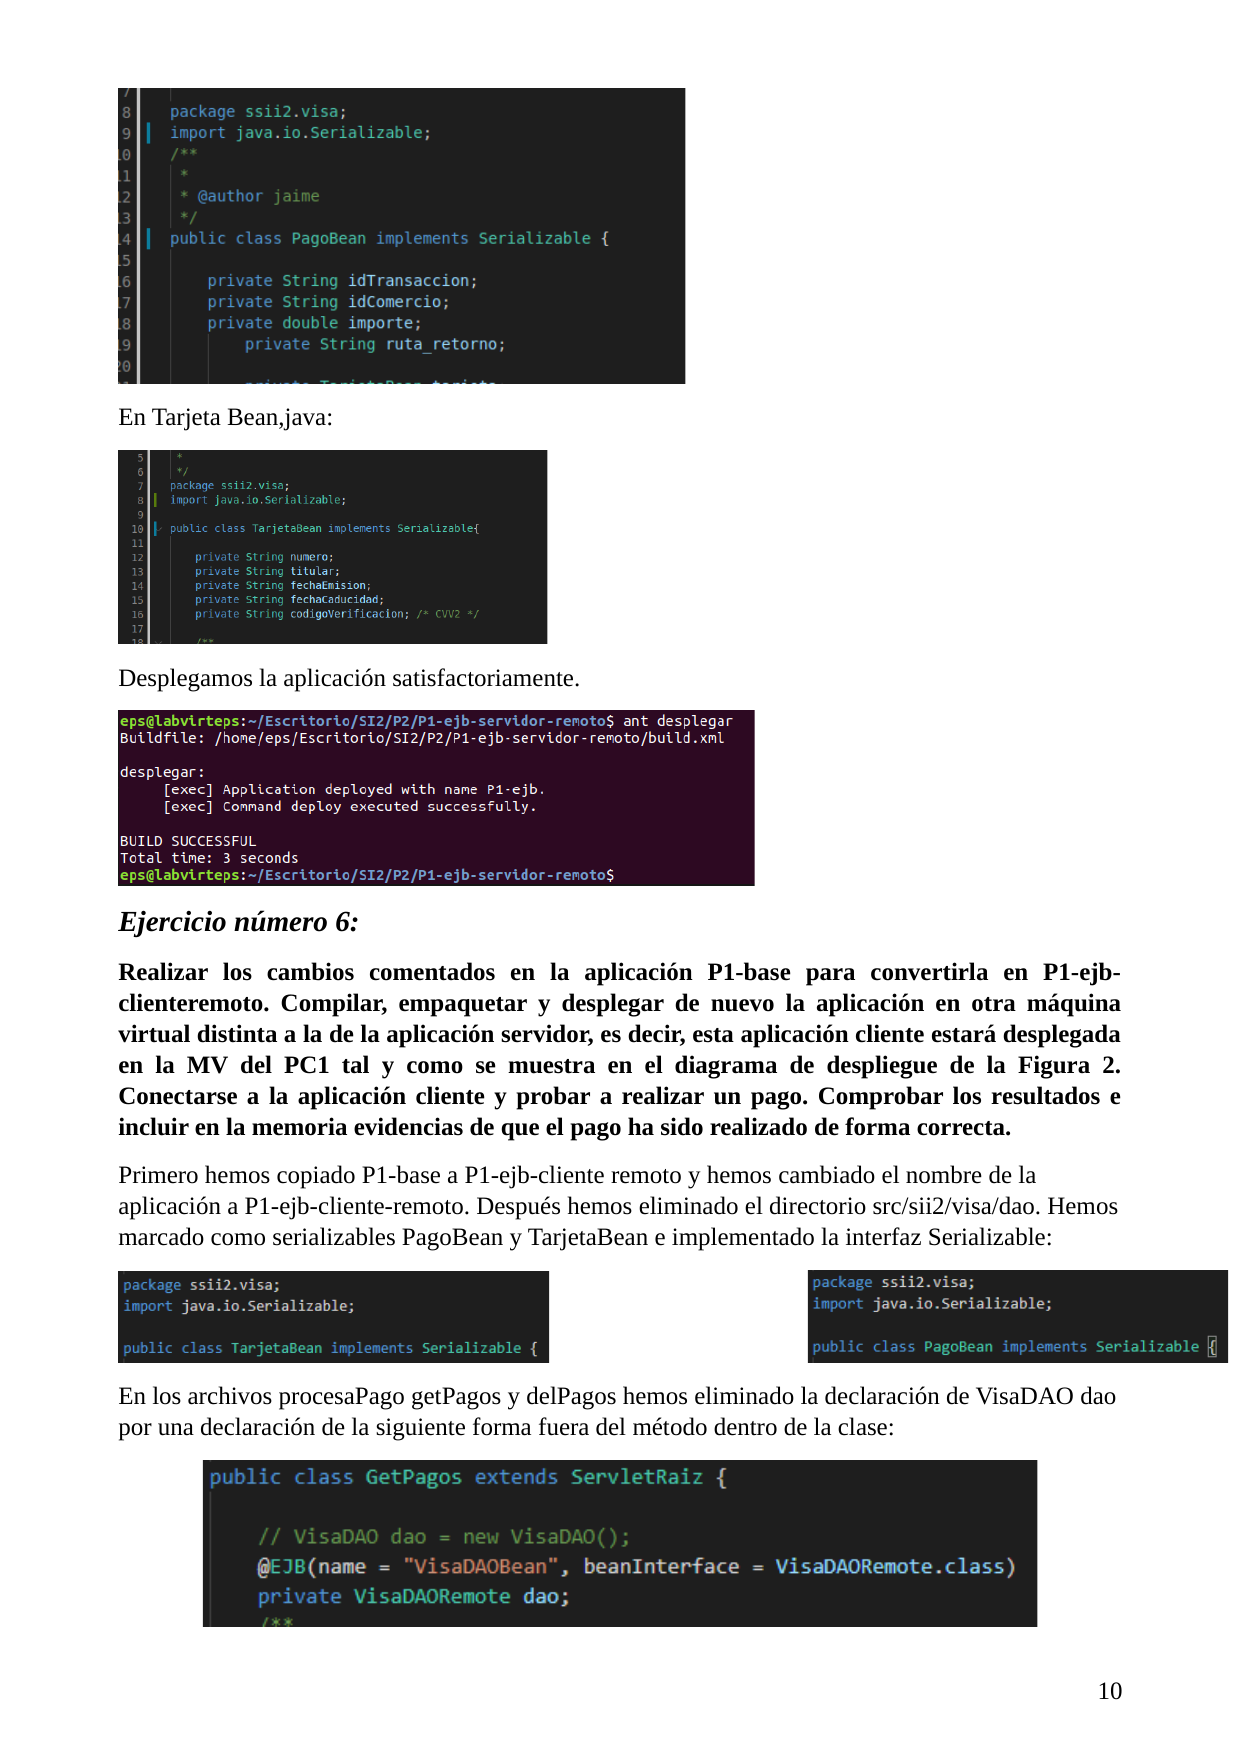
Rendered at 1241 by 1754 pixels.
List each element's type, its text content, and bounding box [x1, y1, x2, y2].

picture [118, 450, 548, 644]
picture [807, 1270, 1229, 1363]
picture [118, 1271, 550, 1363]
text Primero hemos copiado P1-base a P1-ejb-cliente remoto y hemos cambiado el nombre de la aplicación a P1-ejb-cliente-remoto. Después hemos eliminado el directorio src/sii2/visa/dao. Hemos marcado como serializables PagoBean y TarjetaBean e implementado la interfaz Serializable: [118, 1160, 1122, 1251]
text Realizar los cambios comentados en la aplicación P1-base para convertirla en P1-ejb-clienteremoto. Compilar, empaquetar y desplegar de nuevo la aplicación en otra máquina virtual distinta a la de la aplicación servidor, es decir, esta aplicación cliente estará desplegada en la MV del PC1 tal y como se muestra en el diagrama de despliegue de la Figura 2. Conectarse a la aplicación cliente y probar a realizar un pago. Comprobar los resultados e incluir en la memoria evidencias de que el pago ha sido realizado de forma correcta. [118, 957, 1122, 1141]
picture [202, 1460, 1038, 1627]
picture [118, 710, 755, 886]
subtitle Ejercicio número 6: [118, 904, 1122, 938]
text En los archivos procesaPago getPagos y delPagos hemos eliminado la declaración de VisaDAO dao por una declaración de la siguiente forma fuera del método dentro de la clase: [118, 1381, 1122, 1441]
text En Tarjeta Bean,java: [118, 402, 1122, 431]
picture [118, 88, 686, 384]
text Desplegamos la aplicación satisfactoriamente. [118, 663, 1122, 692]
